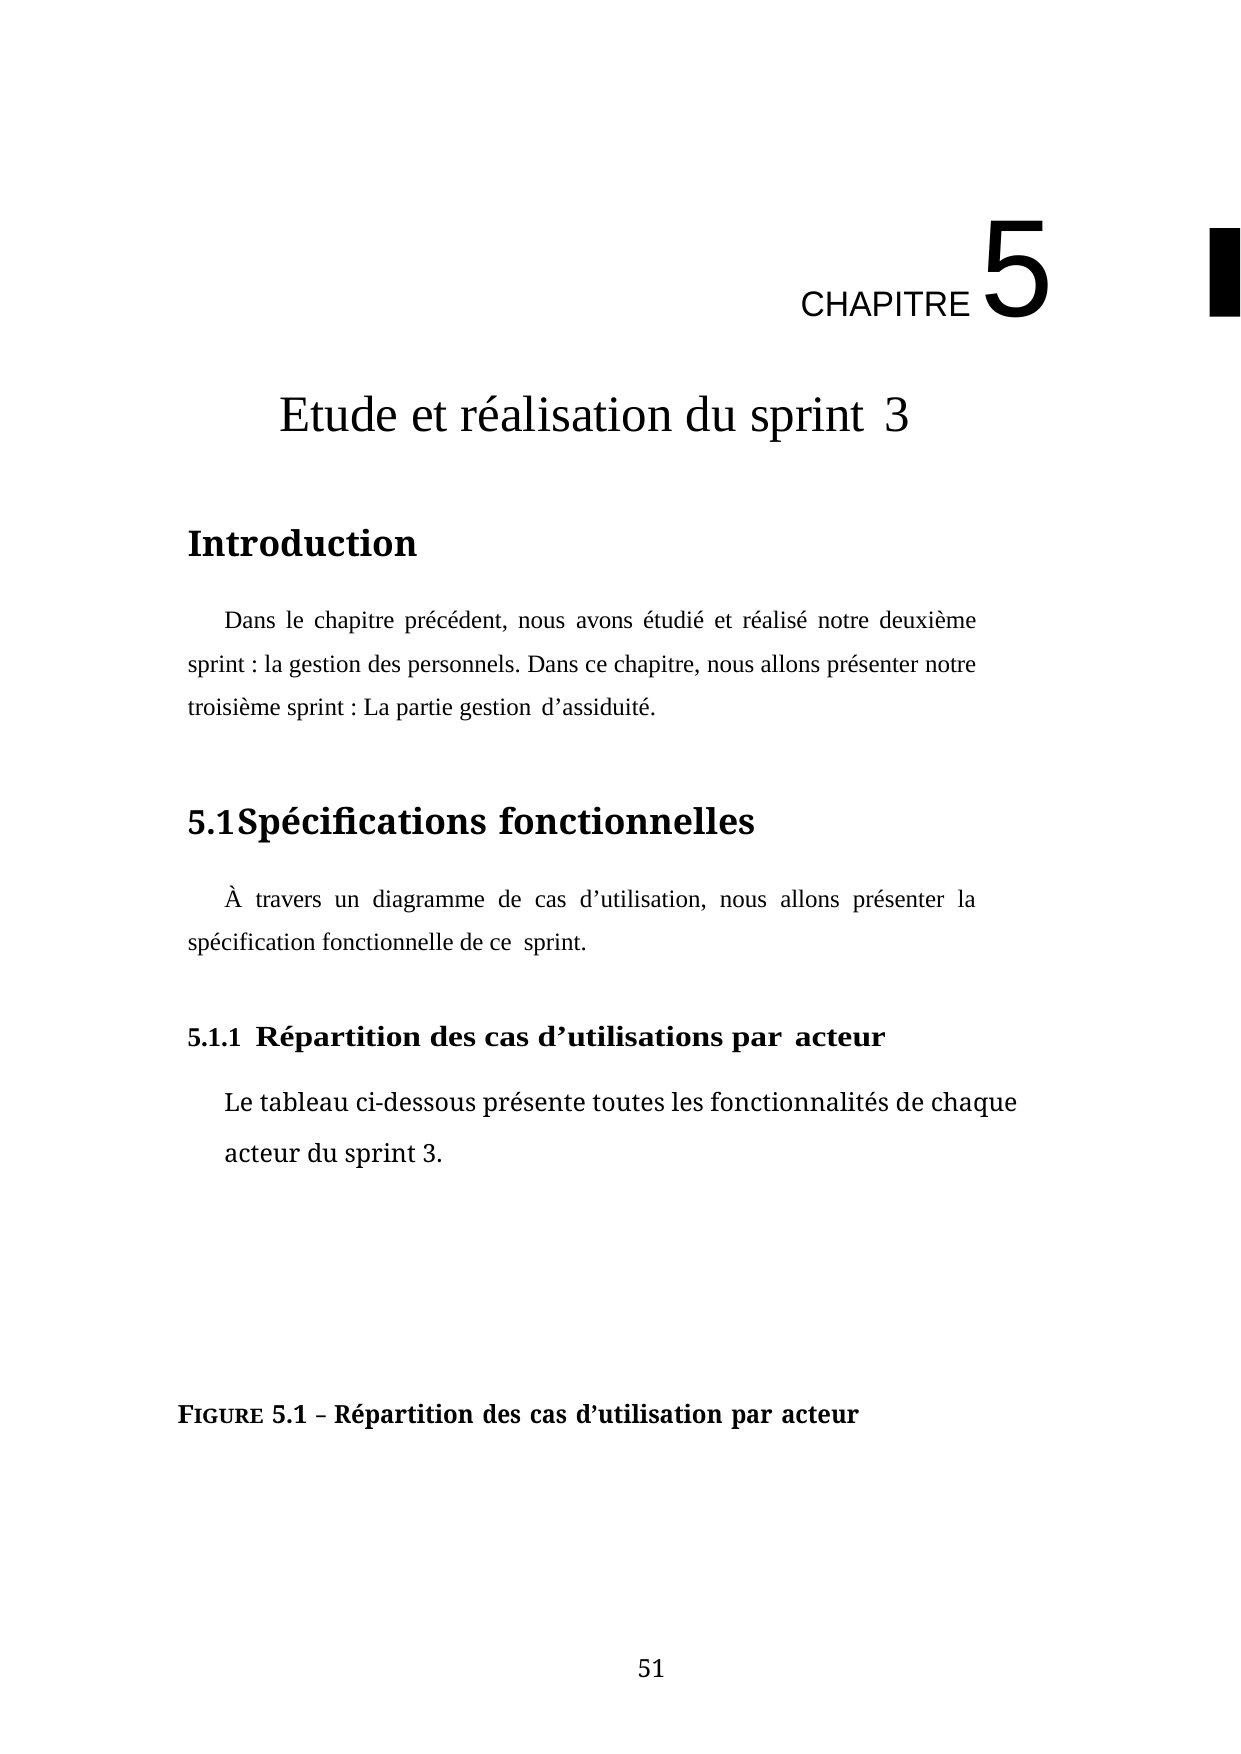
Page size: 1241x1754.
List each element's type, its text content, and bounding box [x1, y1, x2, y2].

text Etude et réalisation du sprint 3 [177, 383, 1092, 442]
subtitle Répartition des cas d’utilisations par acteur [187, 1019, 1092, 1053]
subtitle Spécifications fonctionnelles [187, 796, 1092, 844]
text CHAPITRE 5 [177, 187, 1053, 346]
text Le tableau ci-dessous présente toutes les fonctionnalités de chaque acteur du sprint 3. [224, 1085, 1092, 1170]
subtitle Introduction [188, 518, 1092, 566]
text Dans le chapitre précédent, nous avons étudié et réalisé notre deuxième sprint : la gestion des personnels. Dans ce chapitre, nous allons présenter notre troisième sprint : La partie gestion d’assiduité. [188, 606, 977, 721]
text Figure 5.1 – Répartition des cas d’utilisation par acteur [177, 1396, 1092, 1430]
text À travers un diagramme de cas d’utilisation, nous allons présenter la spécification fonctionnelle de ce sprint. [188, 884, 977, 956]
